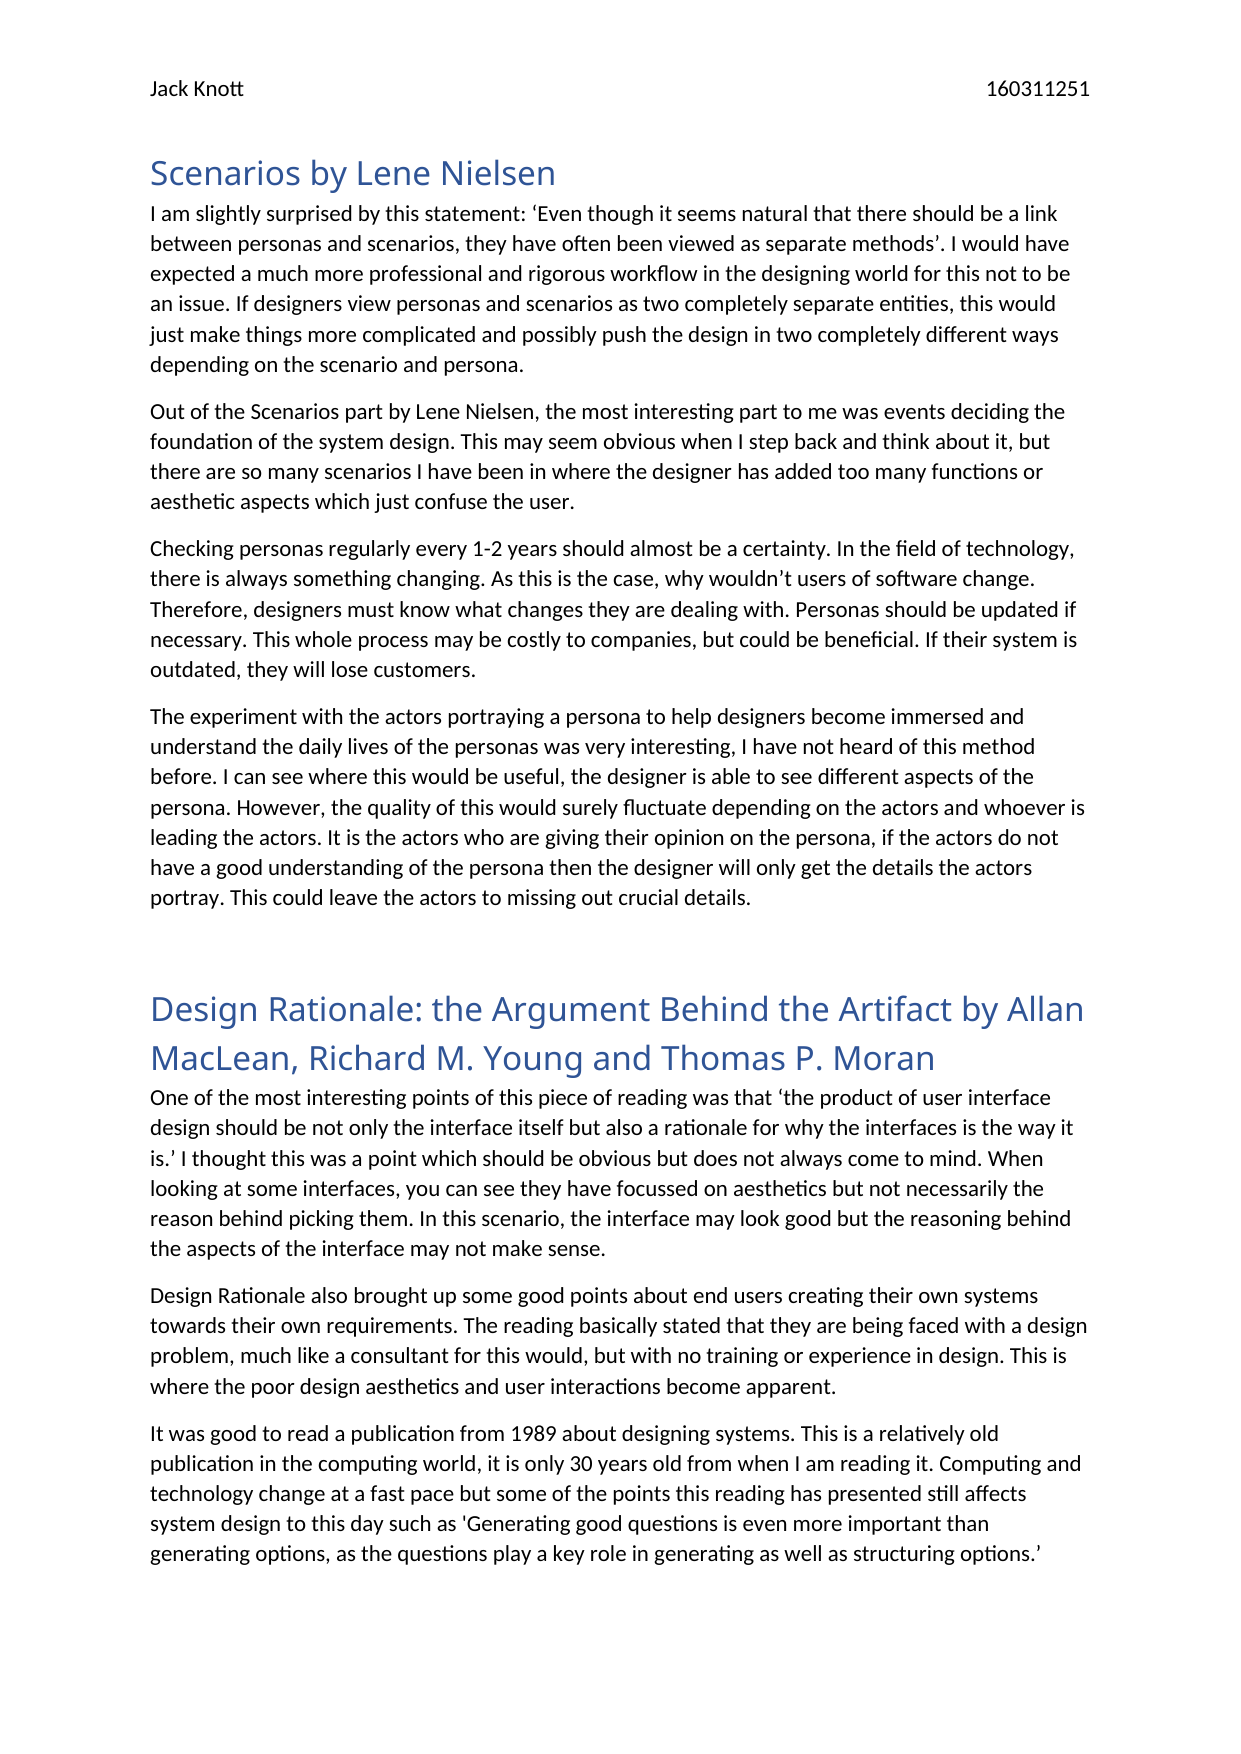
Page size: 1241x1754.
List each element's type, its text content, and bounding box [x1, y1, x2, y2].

text Design Rationale also brought up some good points about end users creating their own systems towards their own requirements. The reading basically stated that they are being faced with a design problem, much like a consultant for this would, but with no training or experience in design. This is where the poor design aesthetics and user interactions become apparent. [150, 1281, 1090, 1400]
text Checking personas regularly every 1-2 years should almost be a certainty. In the field of technology, there is always something changing. As this is the case, why wouldn’t users of software change. Therefore, designers must know what changes they are dealing with. Personas should be updated if necessary. This whole process may be costly to companies, but could be beneficial. If their system is outdated, they will lose customers. [150, 534, 1090, 683]
subtitle Scenarios by Lene Nielsen [150, 150, 1090, 195]
text Out of the Scenarios part by Lene Nielsen, the most interesting part to me was events deciding the foundation of the system design. This may seem obvious when I step back and think about it, but there are so many scenarios I have been in where the designer has added too many functions or aesthetic aspects which just confuse the user. [150, 397, 1090, 516]
text I am slightly surprised by this statement: ‘Even though it seems natural that there should be a link between personas and scenarios, they have often been viewed as separate methods’. I would have expected a much more professional and rigorous workflow in the designing world for this not to be an issue. If designers view personas and scenarios as two completely separate entities, this would just make things more complicated and possibly push the design in two completely different ways depending on the scenario and persona. [150, 199, 1090, 378]
text It was good to read a publication from 1989 about designing systems. This is a relatively old publication in the computing world, it is only 30 years old from when I am reading it. Computing and technology change at a fast pace but some of the points this reading has presented still affects system design to this day such as 'Generating good questions is even more important than generating options, as the questions play a key role in generating as well as structuring options.’ [150, 1419, 1090, 1568]
subtitle Design Rationale: the Argument Behind the Artifact by Allan MacLean, Richard M. Young and Thomas P. Moran [150, 985, 1090, 1080]
text The experiment with the actors portraying a persona to help designers become immersed and understand the daily lives of the personas was very interesting, I have not heard of this method before. I can see where this would be useful, the designer is able to see different aspects of the persona. However, the quality of this would surely fluctuate depending on the actors and whoever is leading the actors. It is the actors who are giving their opinion on the persona, if the actors do not have a good understanding of the persona then the designer will only get the details the actors portray. This could leave the actors to missing out crucial details. [150, 702, 1090, 911]
text One of the most interesting points of this piece of reading was that ‘the product of user interface design should be not only the interface itself but also a rationale for why the interfaces is the way it is.’ I thought this was a point which should be obvious but does not always come to mind. When looking at some interfaces, you can see they have focussed on aesthetics but not necessarily the reason behind picking them. In this scenario, the interface may look good but the reasoning behind the aspects of the interface may not make sense. [150, 1083, 1090, 1262]
